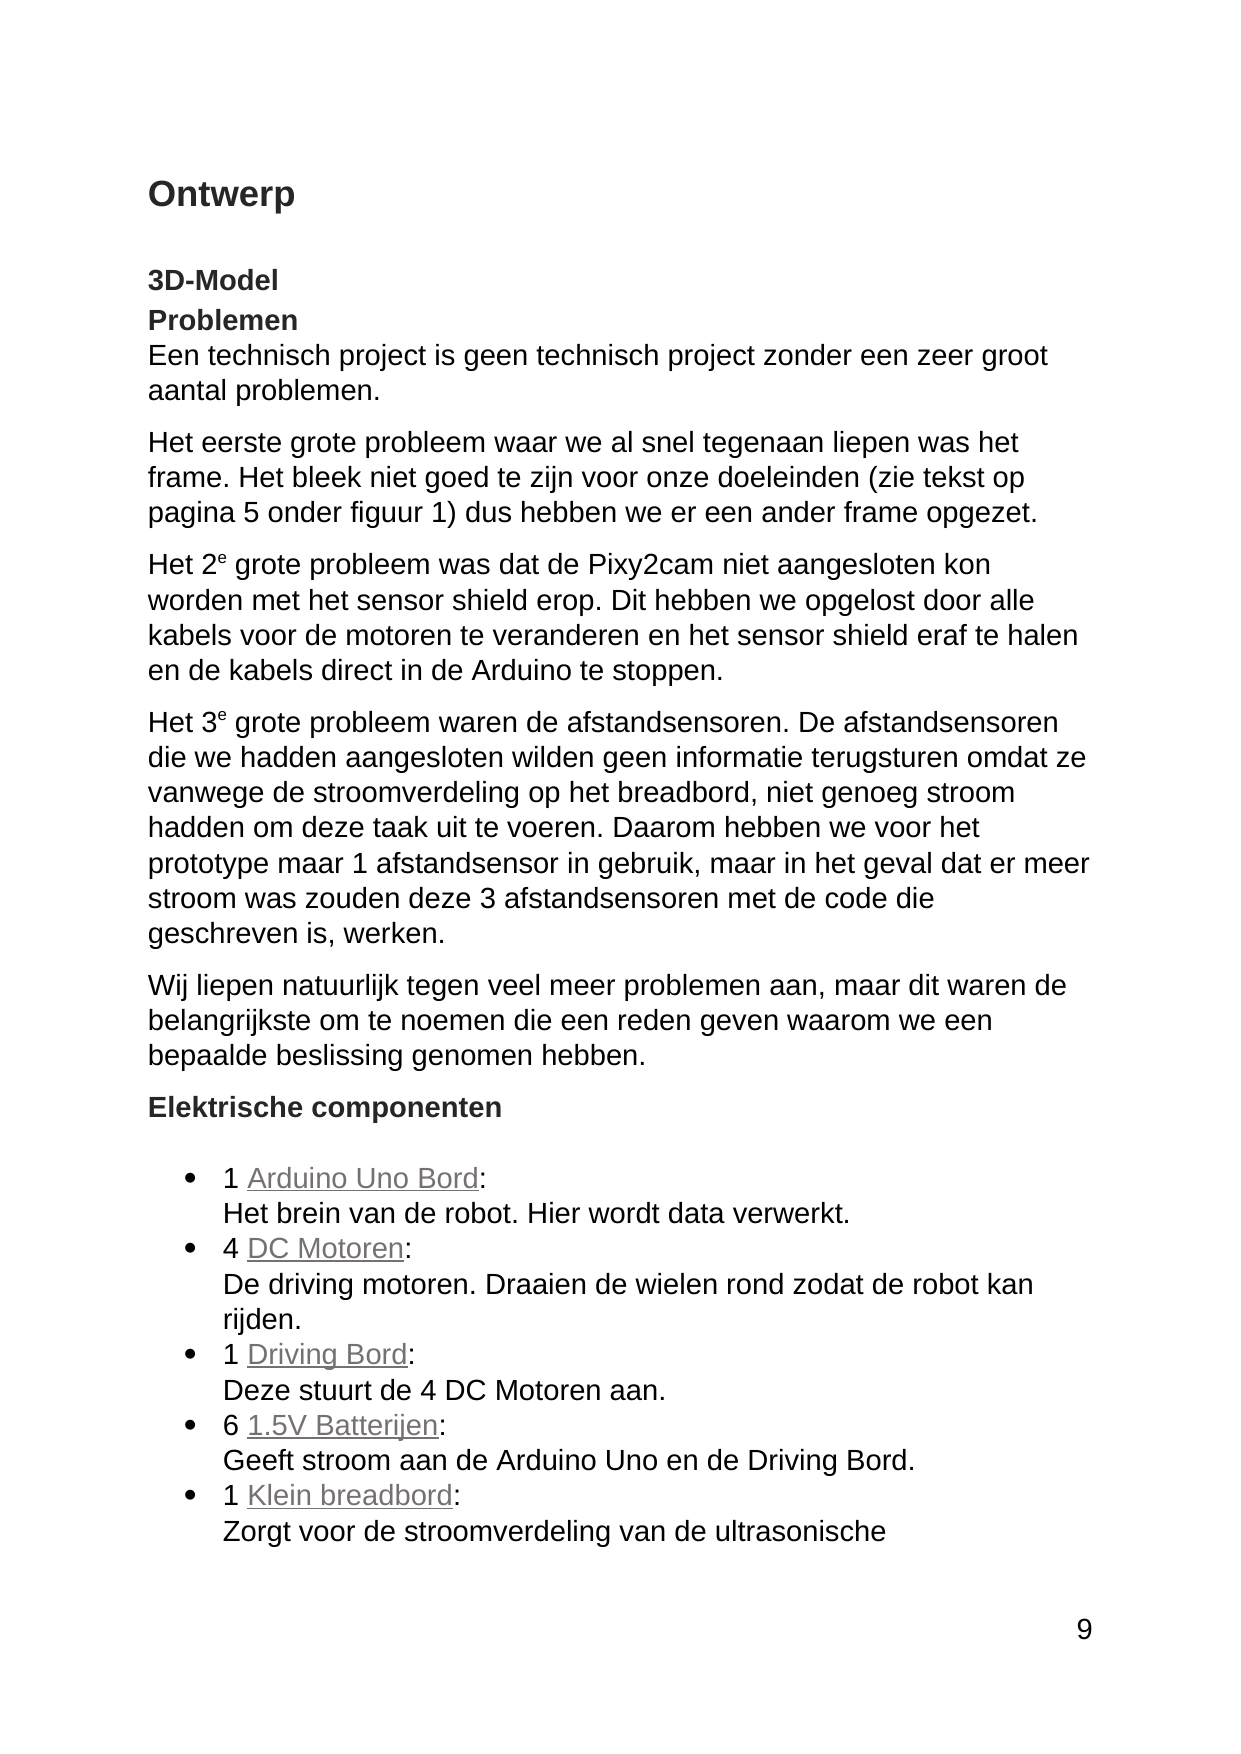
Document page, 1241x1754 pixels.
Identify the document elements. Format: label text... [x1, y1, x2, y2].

text Het 3e grote probleem waren de afstandsensoren. De afstandsensoren die we hadden aangesloten wilden geen informatie terugsturen omdat ze vanwege de stroomverdeling op het breadbord, niet genoeg stroom hadden om deze taak uit te voeren. Daarom hebben we voor het prototype maar 1 afstandsensor in gebruik, maar in het geval dat er meer stroom was zouden deze 3 afstandsensoren met de code die geschreven is, werken. [148, 705, 1093, 950]
list 1 Arduino Uno Bord: Het brein van de robot. Hier wordt data verwerkt. [185, 1161, 1093, 1230]
subtitle 3D-Model [148, 263, 1093, 297]
text Het eerste grote probleem waar we al snel tegenaan liepen was het frame. Het bleek niet goed te zijn voor onze doeleinden (zie tekst op pagina 5 onder figuur 1) dus hebben we er een ander frame opgezet. [148, 425, 1093, 529]
subtitle Elektrische componenten [148, 1090, 1093, 1159]
list 1 Driving Bord: Deze stuurt de 4 DC Motoren aan. [185, 1337, 1093, 1406]
list 6 1.5V Batterijen: Geeft stroom aan de Arduino Uno en de Driving Bord. [185, 1408, 1093, 1477]
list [185, 1478, 1093, 1547]
text Een technisch project is geen technisch project zonder een zeer groot aantal problemen. [148, 338, 1093, 407]
list 4 DC Motoren: De driving motoren. Draaien de wielen rond zodat de robot kan rijden. [185, 1231, 1093, 1336]
subtitle Problemen [148, 303, 1093, 336]
text Wij liepen natuurlijk tegen veel meer problemen aan, maar dit waren de belangrijkste om te noemen die een reden geven waarom we een bepaalde beslissing genomen hebben. [148, 968, 1093, 1072]
subtitle Ontwerp [148, 173, 1093, 214]
text Het 2e grote probleem was dat de Pixy2cam niet aangesloten kon worden met het sensor shield erop. Dit hebben we opgelost door alle kabels voor de motoren te veranderen en het sensor shield eraf te halen en de kabels direct in de Arduino te stoppen. [148, 547, 1093, 687]
